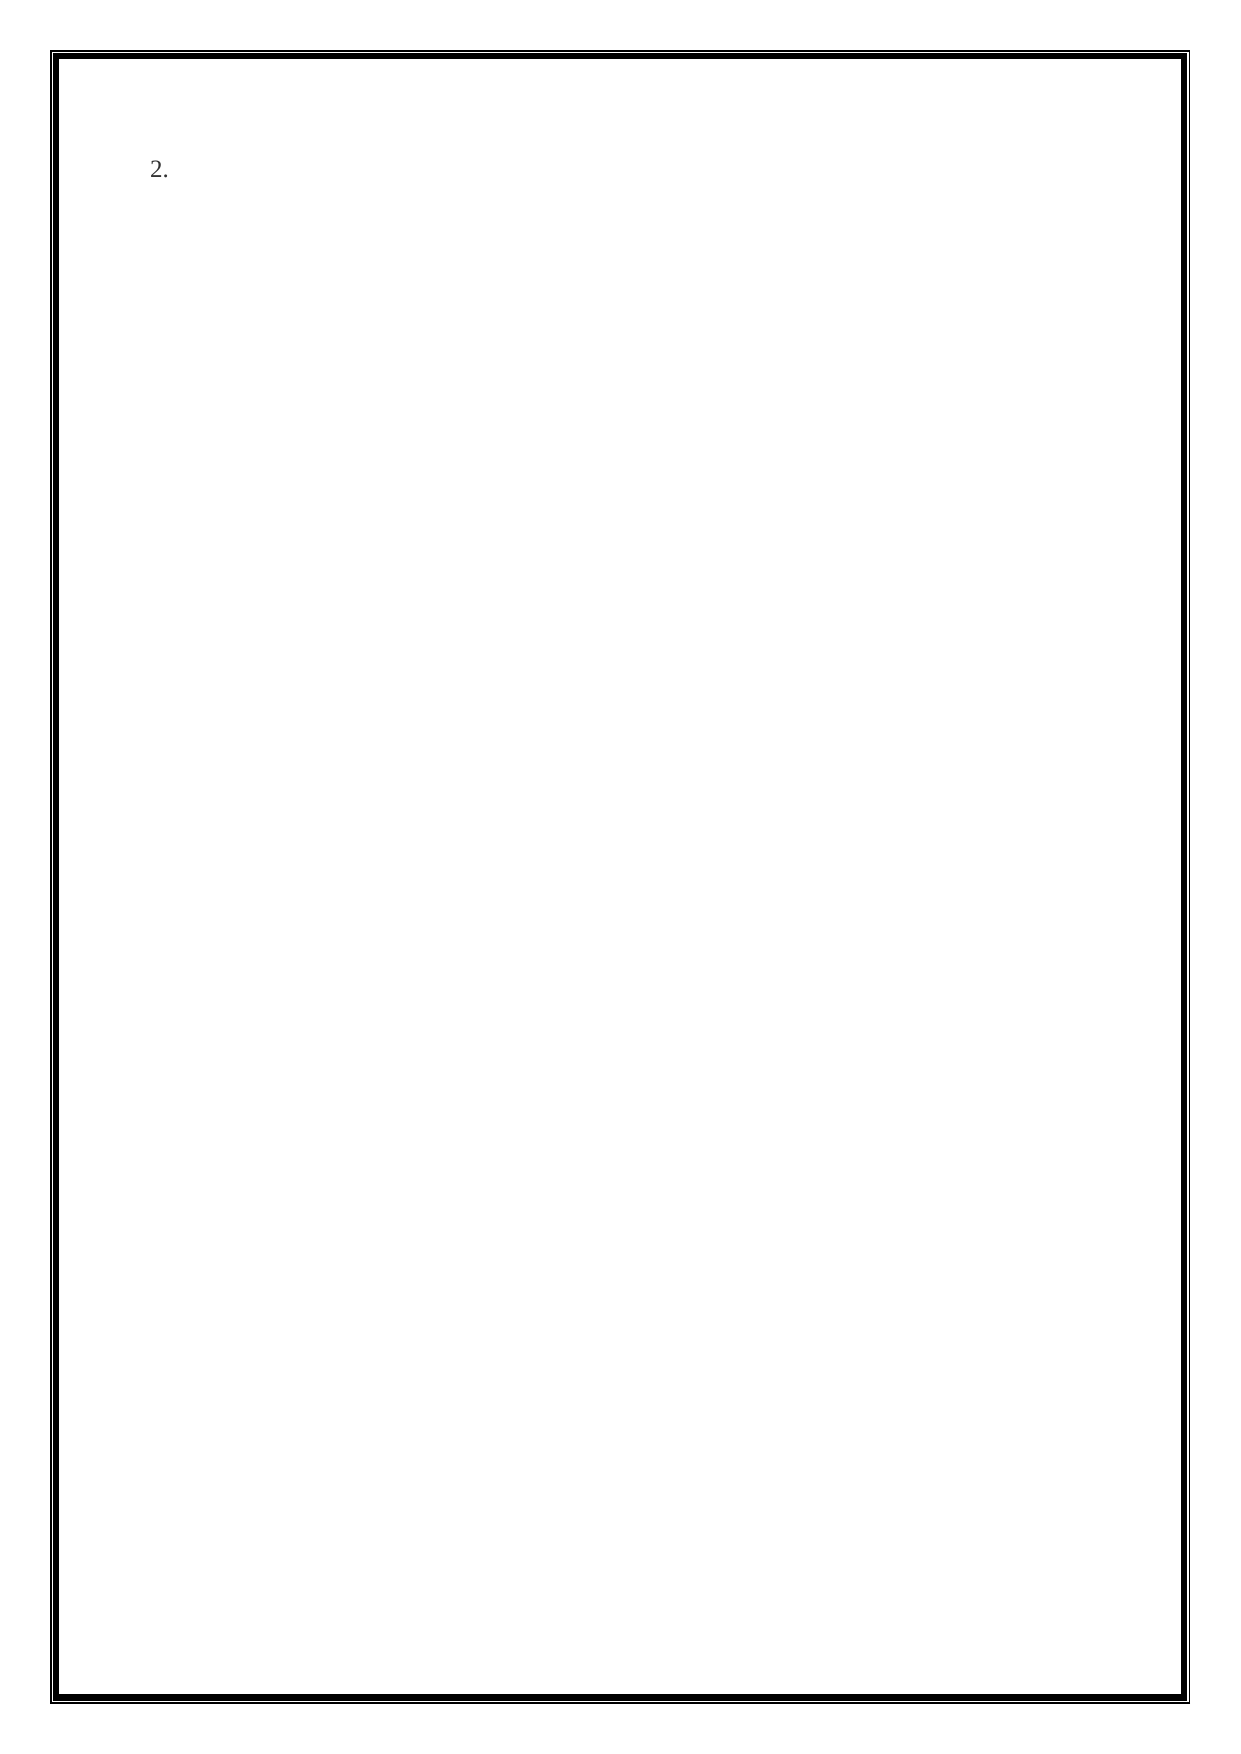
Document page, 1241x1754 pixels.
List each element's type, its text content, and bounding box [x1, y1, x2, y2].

text 2. [150, 150, 1090, 182]
